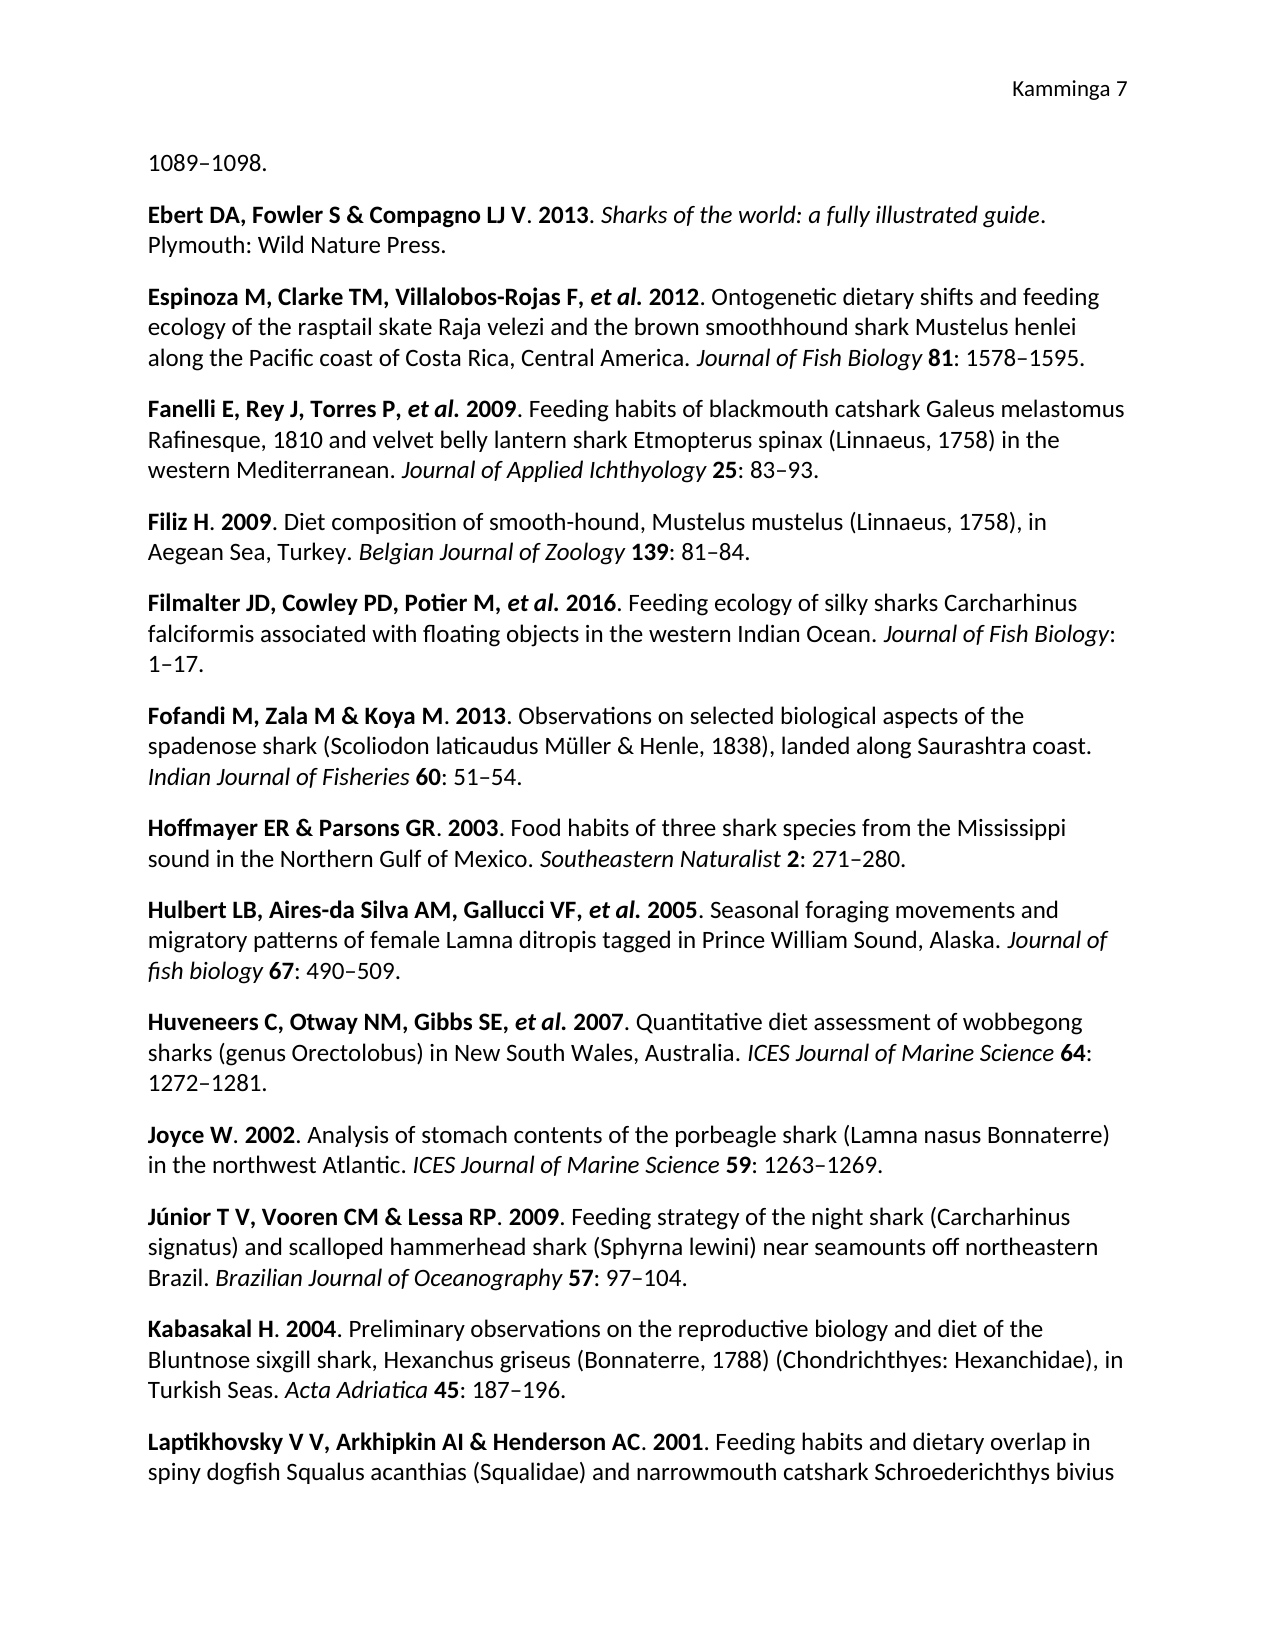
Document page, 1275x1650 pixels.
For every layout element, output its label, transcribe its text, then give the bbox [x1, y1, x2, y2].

text Fofandi M, Zala M & Koya M. 2013. Observations on selected biological aspects of the spadenose shark (Scoliodon laticaudus Müller & Henle, 1838), landed along Saurashtra coast. Indian Journal of Fisheries 60: 51–54. [148, 700, 1127, 791]
text Ebert DA, Fowler S & Compagno LJ V. 2013. Sharks of the world: a fully illustrated guide. Plymouth: Wild Nature Press. [148, 199, 1127, 260]
text Espinoza M, Clarke TM, Villalobos-Rojas F, et al. 2012. Ontogenetic dietary shifts and feeding ecology of the rasptail skate Raja velezi and the brown smoothhound shark Mustelus henlei along the Pacific coast of Costa Rica, Central America. Journal of Fish Biology 81: 1578–1595. [148, 281, 1127, 372]
text Huveneers C, Otway NM, Gibbs SE, et al. 2007. Quantitative diet assessment of wobbegong sharks (genus Orectolobus) in New South Wales, Australia. ICES Journal of Marine Science 64: 1272–1281. [148, 1007, 1127, 1098]
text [148, 1426, 1127, 1487]
text Fanelli E, Rey J, Torres P, et al. 2009. Feeding habits of blackmouth catshark Galeus melastomus Rafinesque, 1810 and velvet belly lantern shark Etmopterus spinax (Linnaeus, 1758) in the western Mediterranean. Journal of Applied Ichthyology 25: 83–93. [148, 393, 1127, 485]
text Hulbert LB, Aires-da Silva AM, Gallucci VF, et al. 2005. Seasonal foraging movements and migratory patterns of female Lamna ditropis tagged in Prince William Sound, Alaska. Journal of fish biology 67: 490–509. [148, 894, 1127, 986]
text Júnior T V, Vooren CM & Lessa RP. 2009. Feeding strategy of the night shark (Carcharhinus signatus) and scalloped hammerhead shark (Sphyrna lewini) near seamounts off northeastern Brazil. Brazilian Journal of Oceanography 57: 97–104. [148, 1201, 1127, 1292]
text Filiz H. 2009. Diet composition of smooth-hound, Mustelus mustelus (Linnaeus, 1758), in Aegean Sea, Turkey. Belgian Journal of Zoology 139: 81–84. [148, 506, 1127, 567]
text Kabasakal H. 2004. Preliminary observations on the reproductive biology and diet of the Bluntnose sixgill shark, Hexanchus griseus (Bonnaterre, 1788) (Chondrichthyes: Hexanchidae), in Turkish Seas. Acta Adriatica 45: 187–196. [148, 1313, 1127, 1405]
text Filmalter JD, Cowley PD, Potier M, et al. 2016. Feeding ecology of silky sharks Carcharhinus falciformis associated with floating objects in the western Indian Ocean. Journal of Fish Biology: 1–17. [148, 587, 1127, 679]
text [148, 148, 1127, 178]
text Hoffmayer ER & Parsons GR. 2003. Food habits of three shark species from the Mississippi sound in the Northern Gulf of Mexico. Southeastern Naturalist 2: 271–280. [148, 812, 1127, 873]
text Joyce W. 2002. Analysis of stomach contents of the porbeagle shark (Lamna nasus Bonnaterre) in the northwest Atlantic. ICES Journal of Marine Science 59: 1263–1269. [148, 1119, 1127, 1180]
